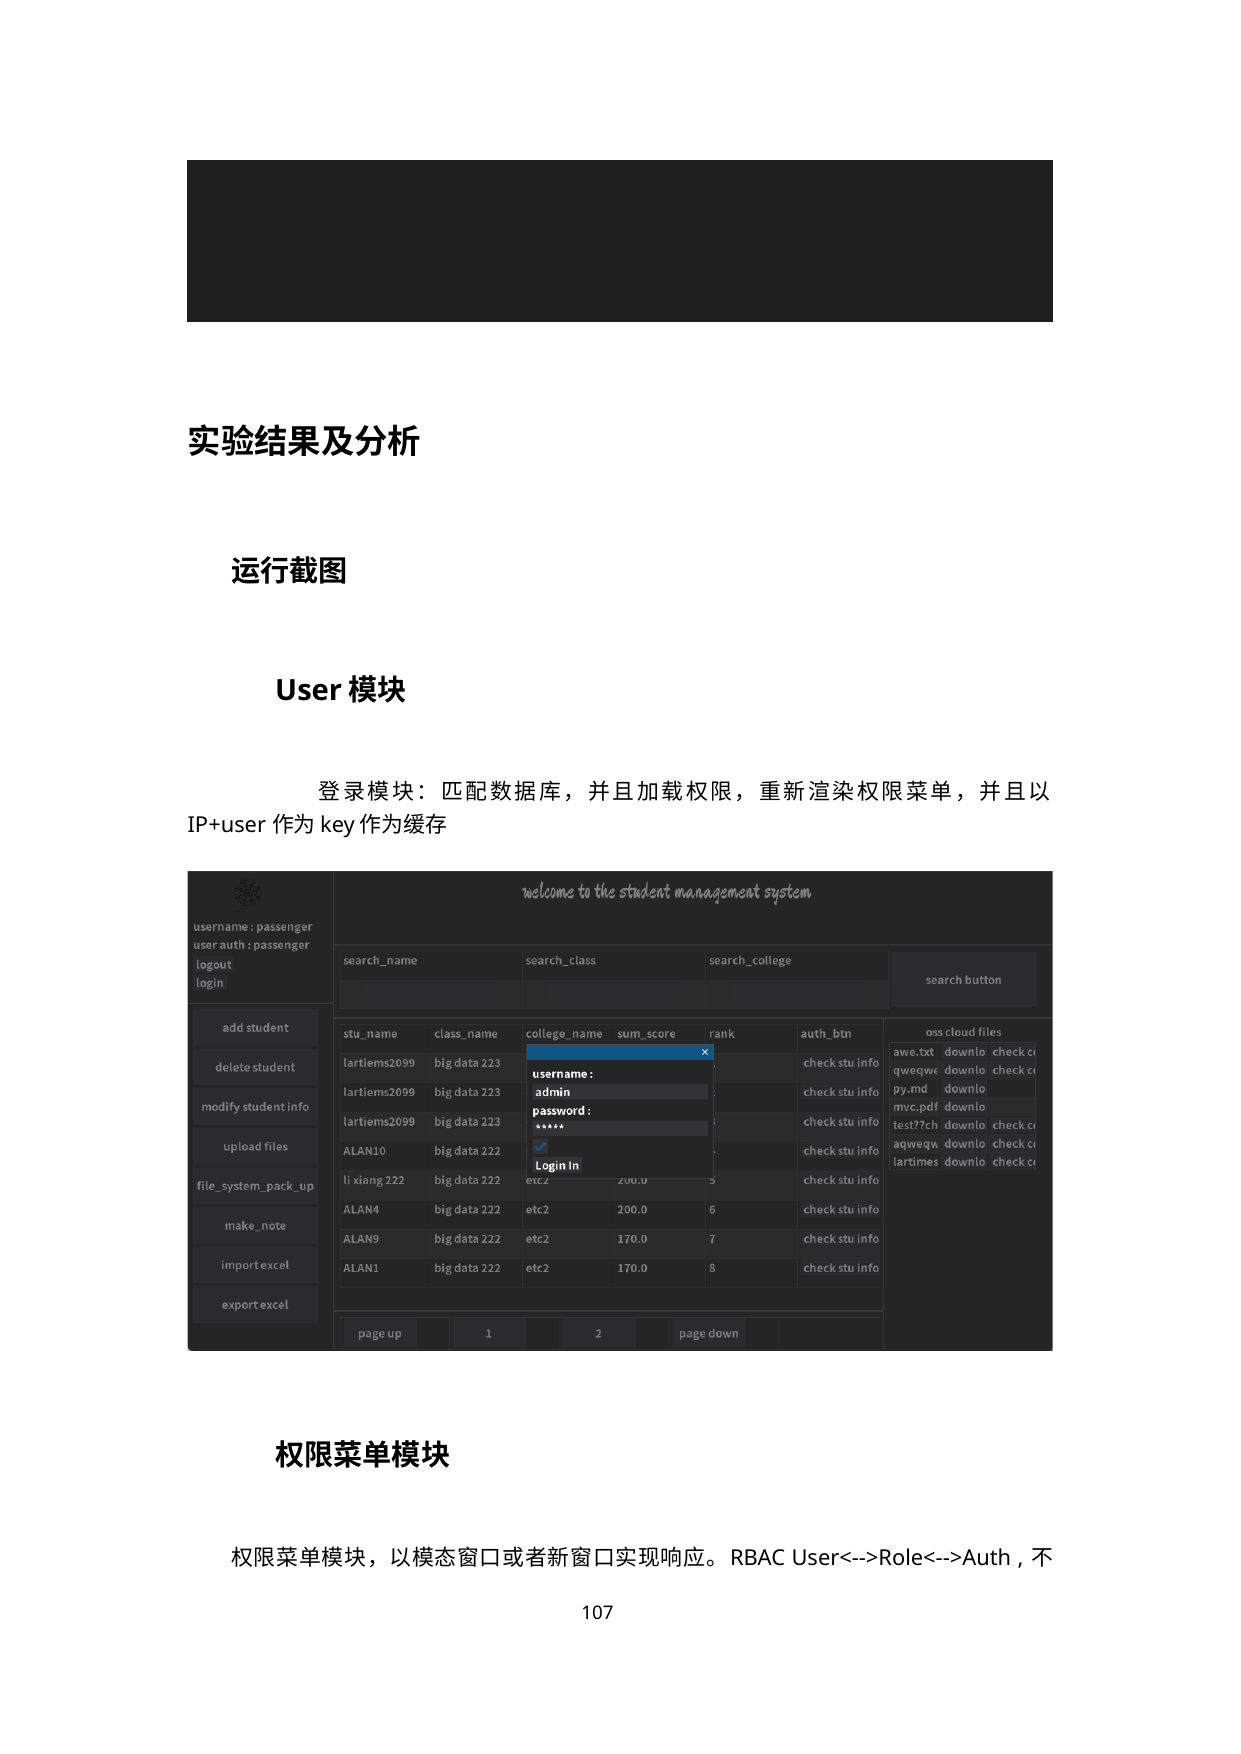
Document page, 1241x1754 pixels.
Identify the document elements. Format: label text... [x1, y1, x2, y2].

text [187, 1539, 1053, 1572]
subtitle 权限菜单模块 [187, 1421, 1053, 1486]
picture [187, 871, 1053, 1351]
subtitle 实验结果及分析 [187, 407, 1053, 472]
text 登录模块：匹配数据库，并且加载权限，重新渲染权限菜单，并且以IP+user 作为key作为缓存 [187, 774, 1053, 839]
subtitle 运行截图 [187, 536, 1053, 601]
subtitle User模块 [187, 655, 1053, 720]
